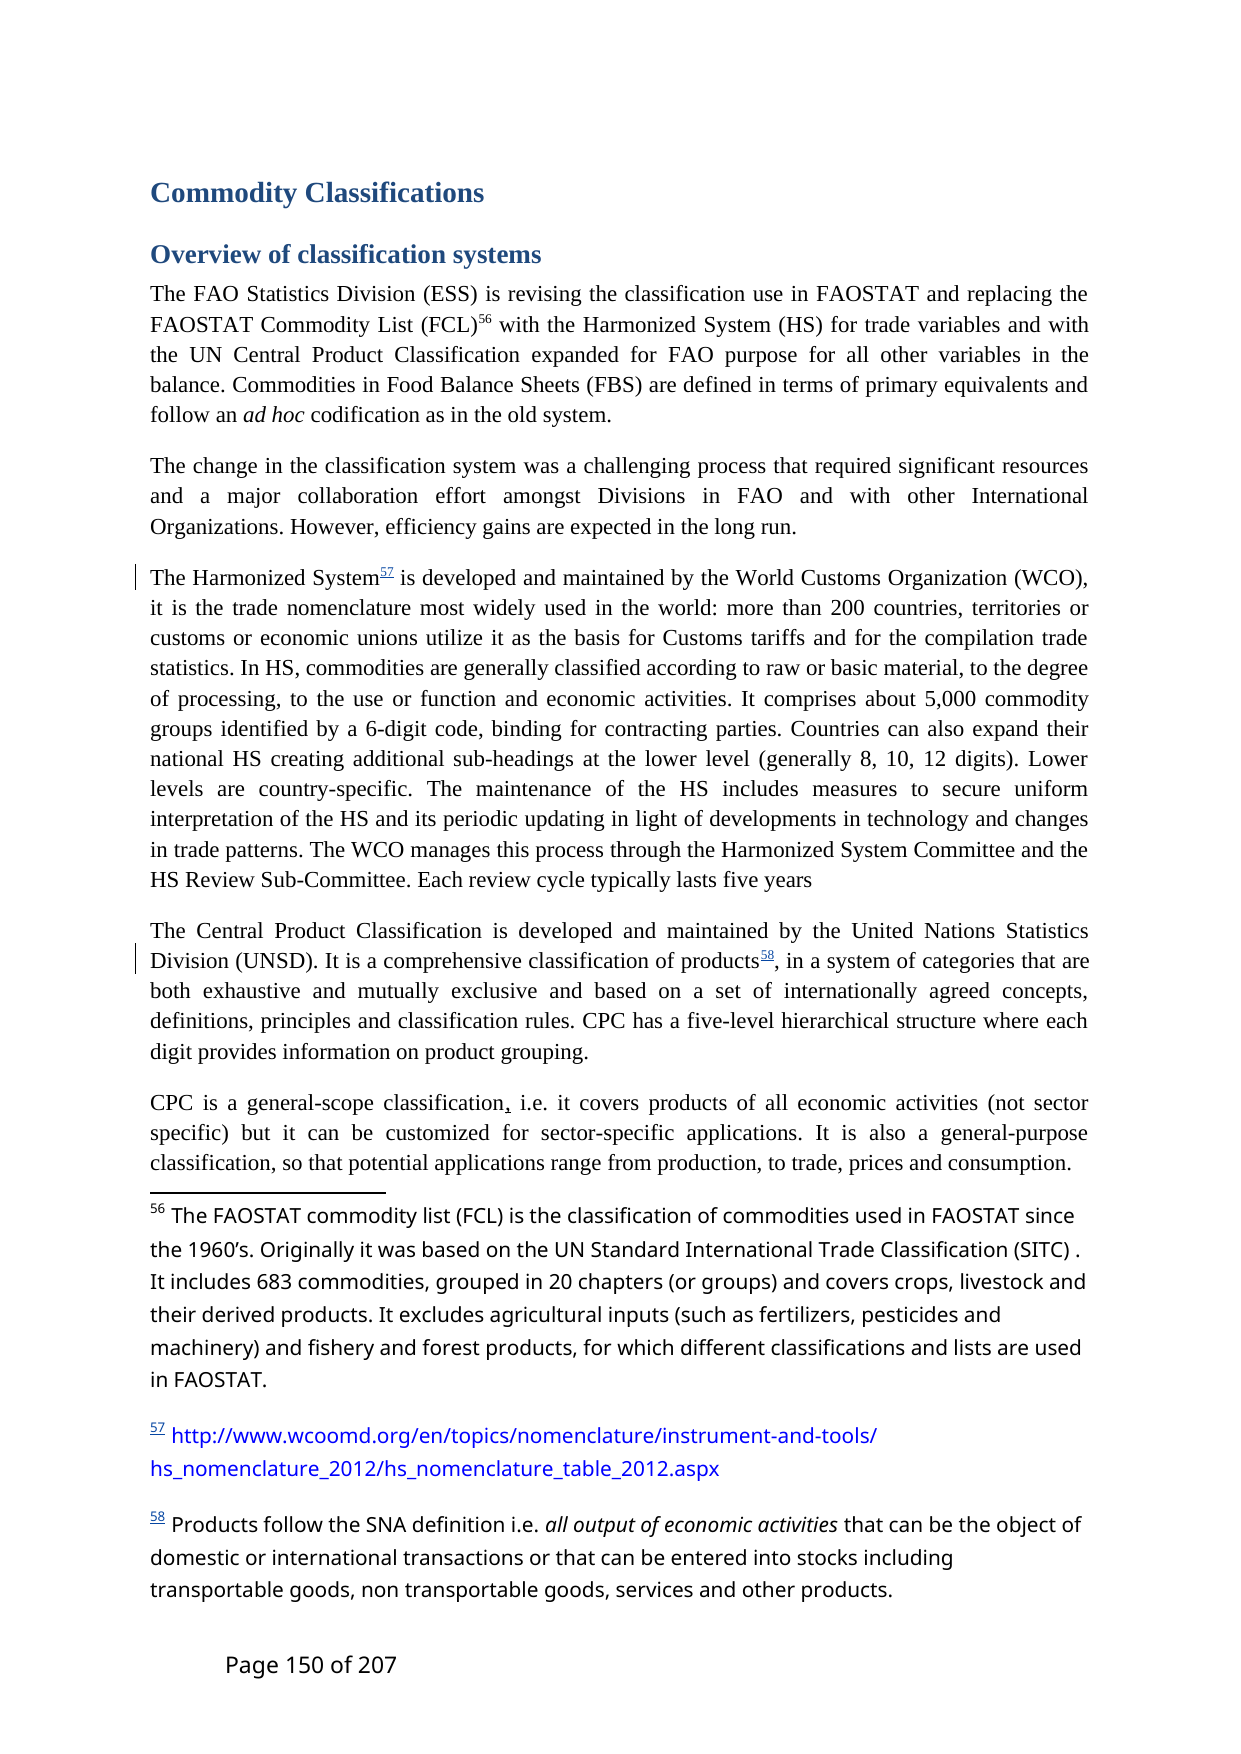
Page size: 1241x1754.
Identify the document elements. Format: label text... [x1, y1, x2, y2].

text The FAO Statistics Division (ESS) is revising the classification use in FAOSTAT and replacing the FAOSTAT Commodity List (FCL) with the Harmonized System (HS) for trade variables and with the UN Central Product Classification expanded for FAO purpose for all other variables in the balance. Commodities in Food Balance Sheets (FBS) are defined in terms of primary equivalents and follow an ad hoc codification as in the old system. [150, 281, 1090, 428]
text The Central Product Classification is developed and maintained by the United Nations Statistics Division (UNSD). It is a comprehensive classification of products, in a system of categories that are both exhaustive and mutually exclusive and based on a set of internationally agreed concepts, definitions, principles and classification rules. CPC has a five-level hierarchical structure where each digit provides information on product grouping. [150, 917, 1090, 1064]
subtitle Commodity Classifications [150, 175, 1090, 208]
text The Harmonized System is developed and maintained by the World Customs Organization (WCO), it is the trade nomenclature most widely used in the world: more than 200 countries, territories or customs or economic unions utilize it as the basis for Customs tariffs and for the compilation trade statistics. In HS, commodities are generally classified according to raw or basic material, to the degree of processing, to the use or function and economic activities. It comprises about 5,000 commodity groups identified by a 6-digit code, binding for contracting parties. Countries can also expand their national HS creating additional sub-headings at the lower level (generally 8, 10, 12 digits). Lower levels are country-specific. The maintenance of the HS includes measures to secure uniform interpretation of the HS and its periodic updating in light of developments in technology and changes in trade patterns. The WCO manages this process through the Harmonized System Committee and the HS Review Sub-Committee. Each review cycle typically lasts five years [150, 564, 1090, 892]
text CPC is a general-scope classification, i.e. it covers products of all economic activities (not sector specific) but it can be customized for sector-specific applications. It is also a general-purpose classification, so that potential applications range from production, to trade, prices and consumption. [150, 1089, 1090, 1176]
text The change in the classification system was a challenging process that required significant resources and a major collaboration effort amongst Divisions in FAO and with other International Organizations. However, efficiency gains are expected in the long run. [150, 452, 1090, 539]
subtitle Overview of classification systems [150, 238, 1090, 270]
